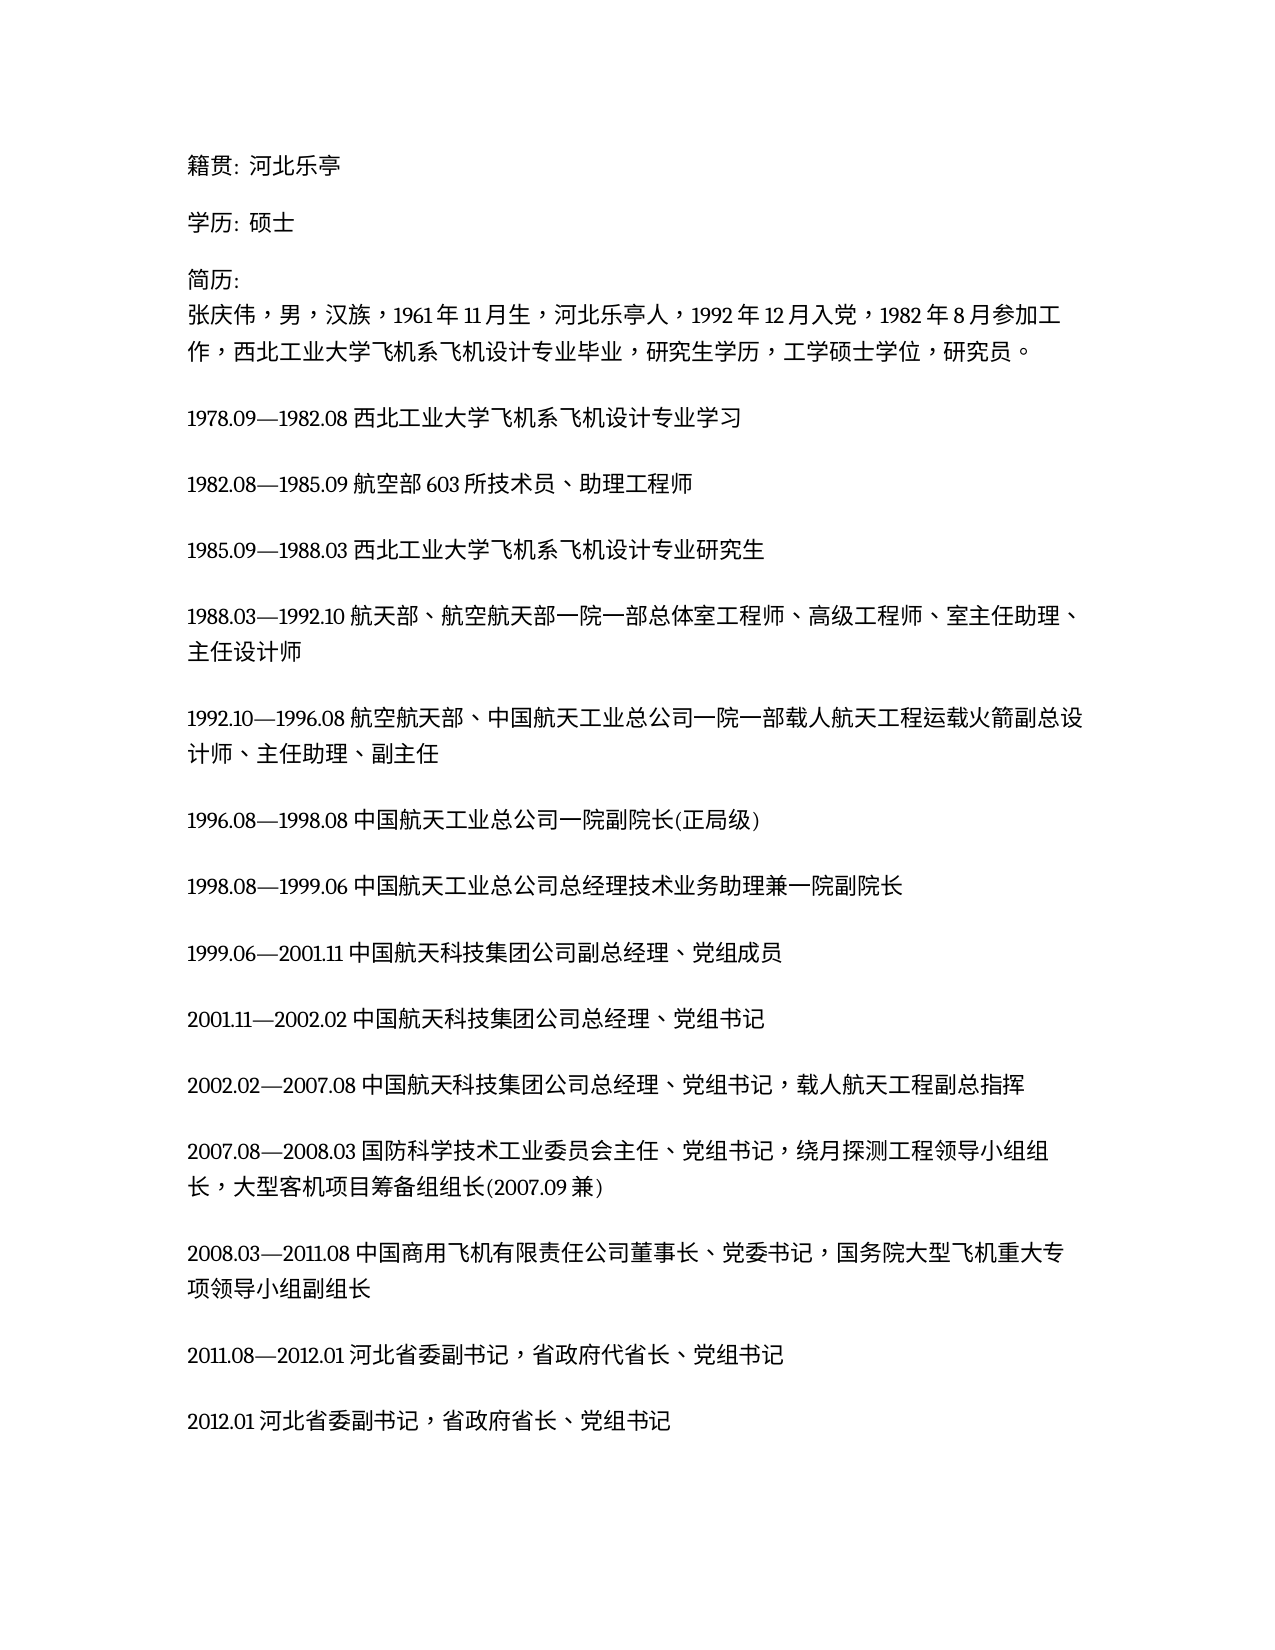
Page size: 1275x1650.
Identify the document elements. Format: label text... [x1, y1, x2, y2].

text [187, 263, 1087, 1467]
text 学历: 硕士 [187, 207, 1087, 238]
text 籍贯: 河北乐亭 [187, 150, 1087, 181]
